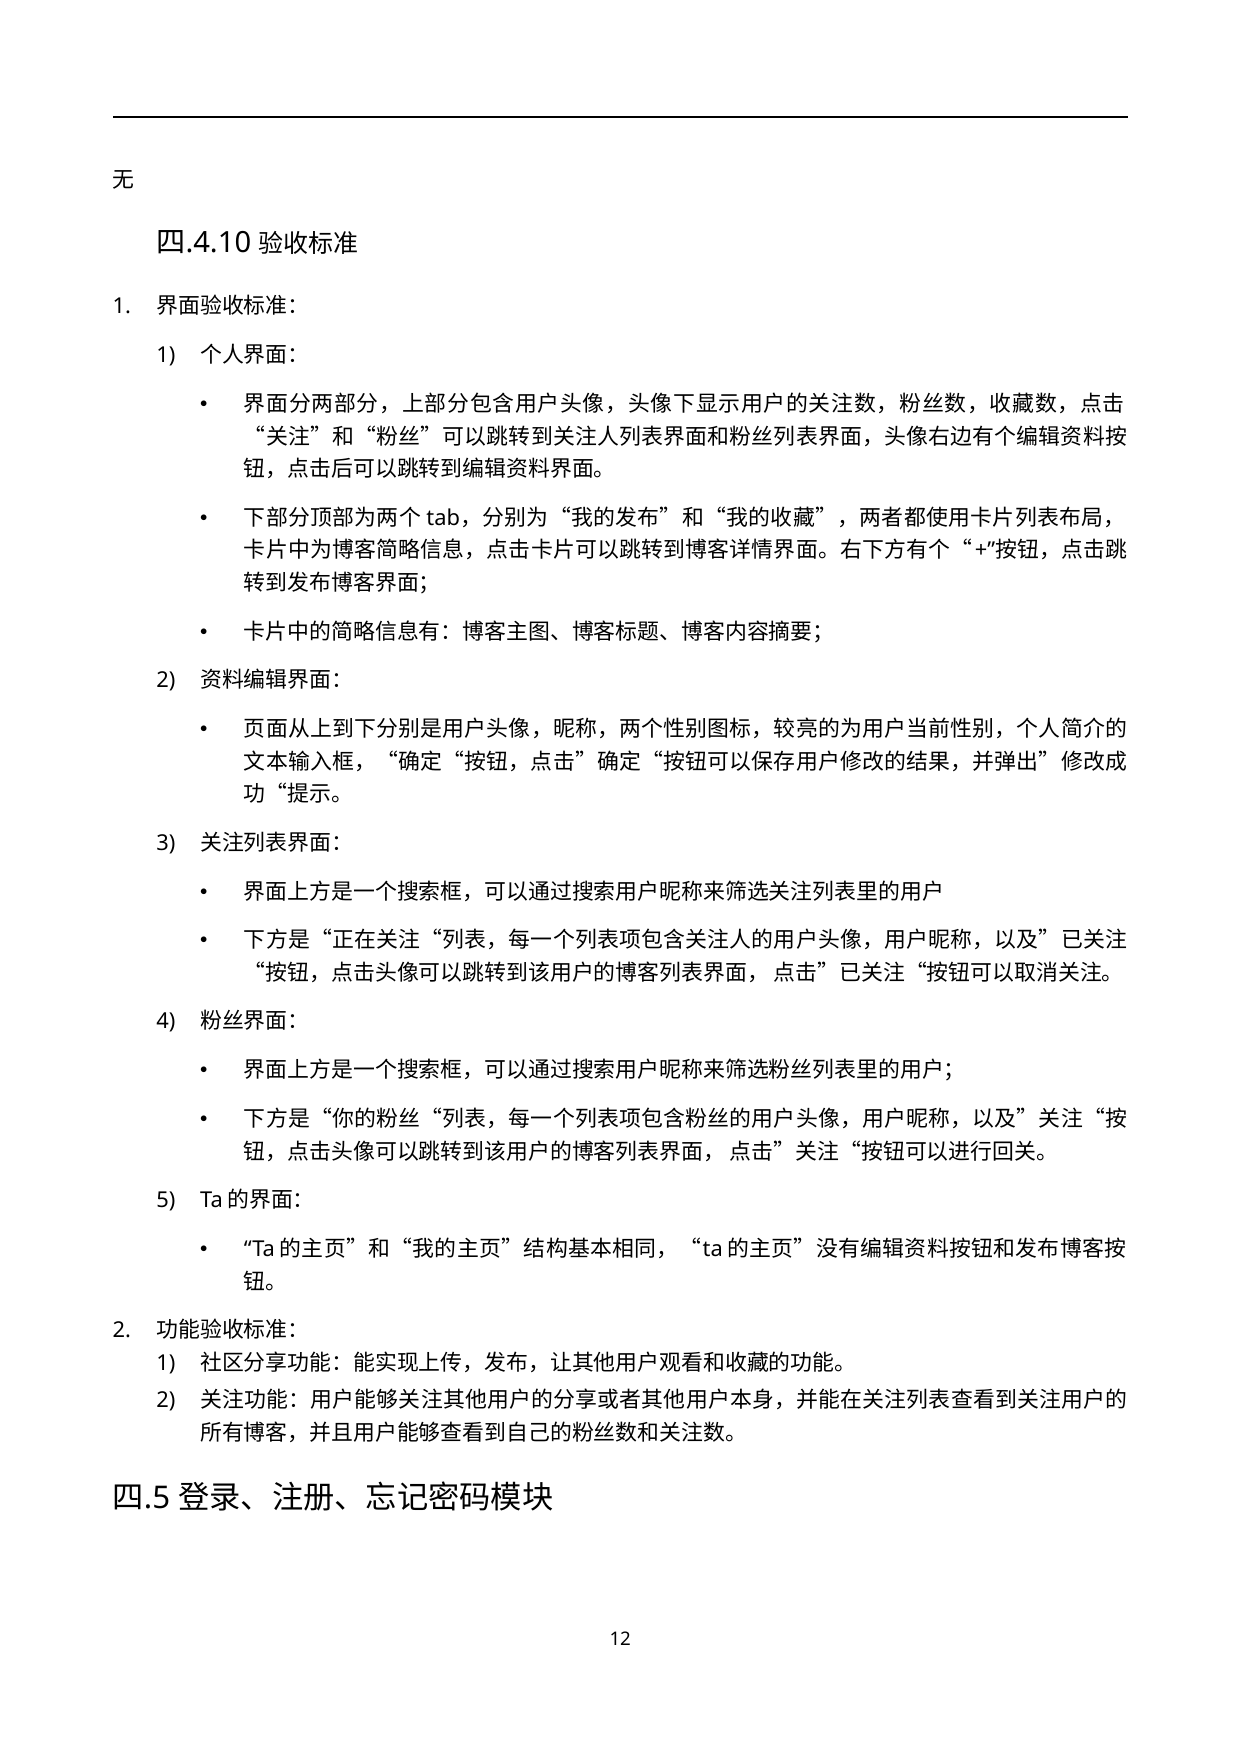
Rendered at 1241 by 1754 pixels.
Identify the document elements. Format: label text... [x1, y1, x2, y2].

list 粉丝界面： [156, 1003, 1128, 1036]
list 关注列表界面： [156, 824, 1128, 857]
list 下部分顶部为两个tab，分别为“我的发布”和“我的收藏”，两者都使用卡片列表布局，卡片中为博客简略信息，点击卡片可以跳转到博客详情界面。右下方有个“+”按钮，点击跳转到发布博客界面； [200, 499, 1128, 597]
list 下方是“你的粉丝“列表，每一个列表项包含粉丝的用户头像，用户昵称，以及”关注“按钮，点击头像可以跳转到该用户的博客列表界面， 点击”关注“按钮可以进行回关。 [200, 1101, 1128, 1166]
list Ta的界面： [156, 1182, 1128, 1214]
list 个人界面： [156, 337, 1128, 369]
list 下方是“正在关注“列表，每一个列表项包含关注人的用户头像，用户昵称，以及”已关注“按钮，点击头像可以跳转到该用户的博客列表界面， 点击”已关注“按钮可以取消关注。 [200, 922, 1128, 987]
list 界面上方是一个搜索框，可以通过搜索用户昵称来筛选关注列表里的用户 [200, 873, 1128, 906]
list “Ta的主页”和“我的主页”结构基本相同，“ta的主页”没有编辑资料按钮和发布博客按钮。 [200, 1231, 1128, 1296]
list 界面分两部分，上部分包含用户头像，头像下显示用户的关注数，粉丝数，收藏数，点击“关注”和“粉丝”可以跳转到关注人列表界面和粉丝列表界面，头像右边有个编辑资料按钮，点击后可以跳转到编辑资料界面。 [200, 386, 1128, 483]
text 验收标准 [112, 207, 1128, 272]
list 界面上方是一个搜索框，可以通过搜索用户昵称来筛选粉丝列表里的用户； [200, 1052, 1128, 1084]
list 卡片中的简略信息有：博客主图、博客标题、博客内容摘要； [200, 613, 1128, 646]
text 登录、注册、忘记密码模块 [112, 1463, 1128, 1528]
list 界面验收标准： [112, 288, 1128, 321]
list 关注功能：用户能够关注其他用户的分享或者其他用户本身，并能在关注列表查看到关注用户的所有博客，并且用户能够查看到自己的粉丝数和关注数。 [156, 1382, 1128, 1447]
list 功能验收标准： [112, 1312, 1128, 1344]
list 页面从上到下分别是用户头像，昵称，两个性别图标，较亮的为用户当前性别，个人简介的文本输入框，“确定“按钮，点击”确定“按钮可以保存用户修改的结果，并弹出”修改成功“提示。 [200, 711, 1128, 808]
list 社区分享功能：能实现上传，发布，让其他用户观看和收藏的功能。 [156, 1344, 1128, 1377]
list 资料编辑界面： [156, 662, 1128, 694]
text 无 [112, 162, 1128, 194]
